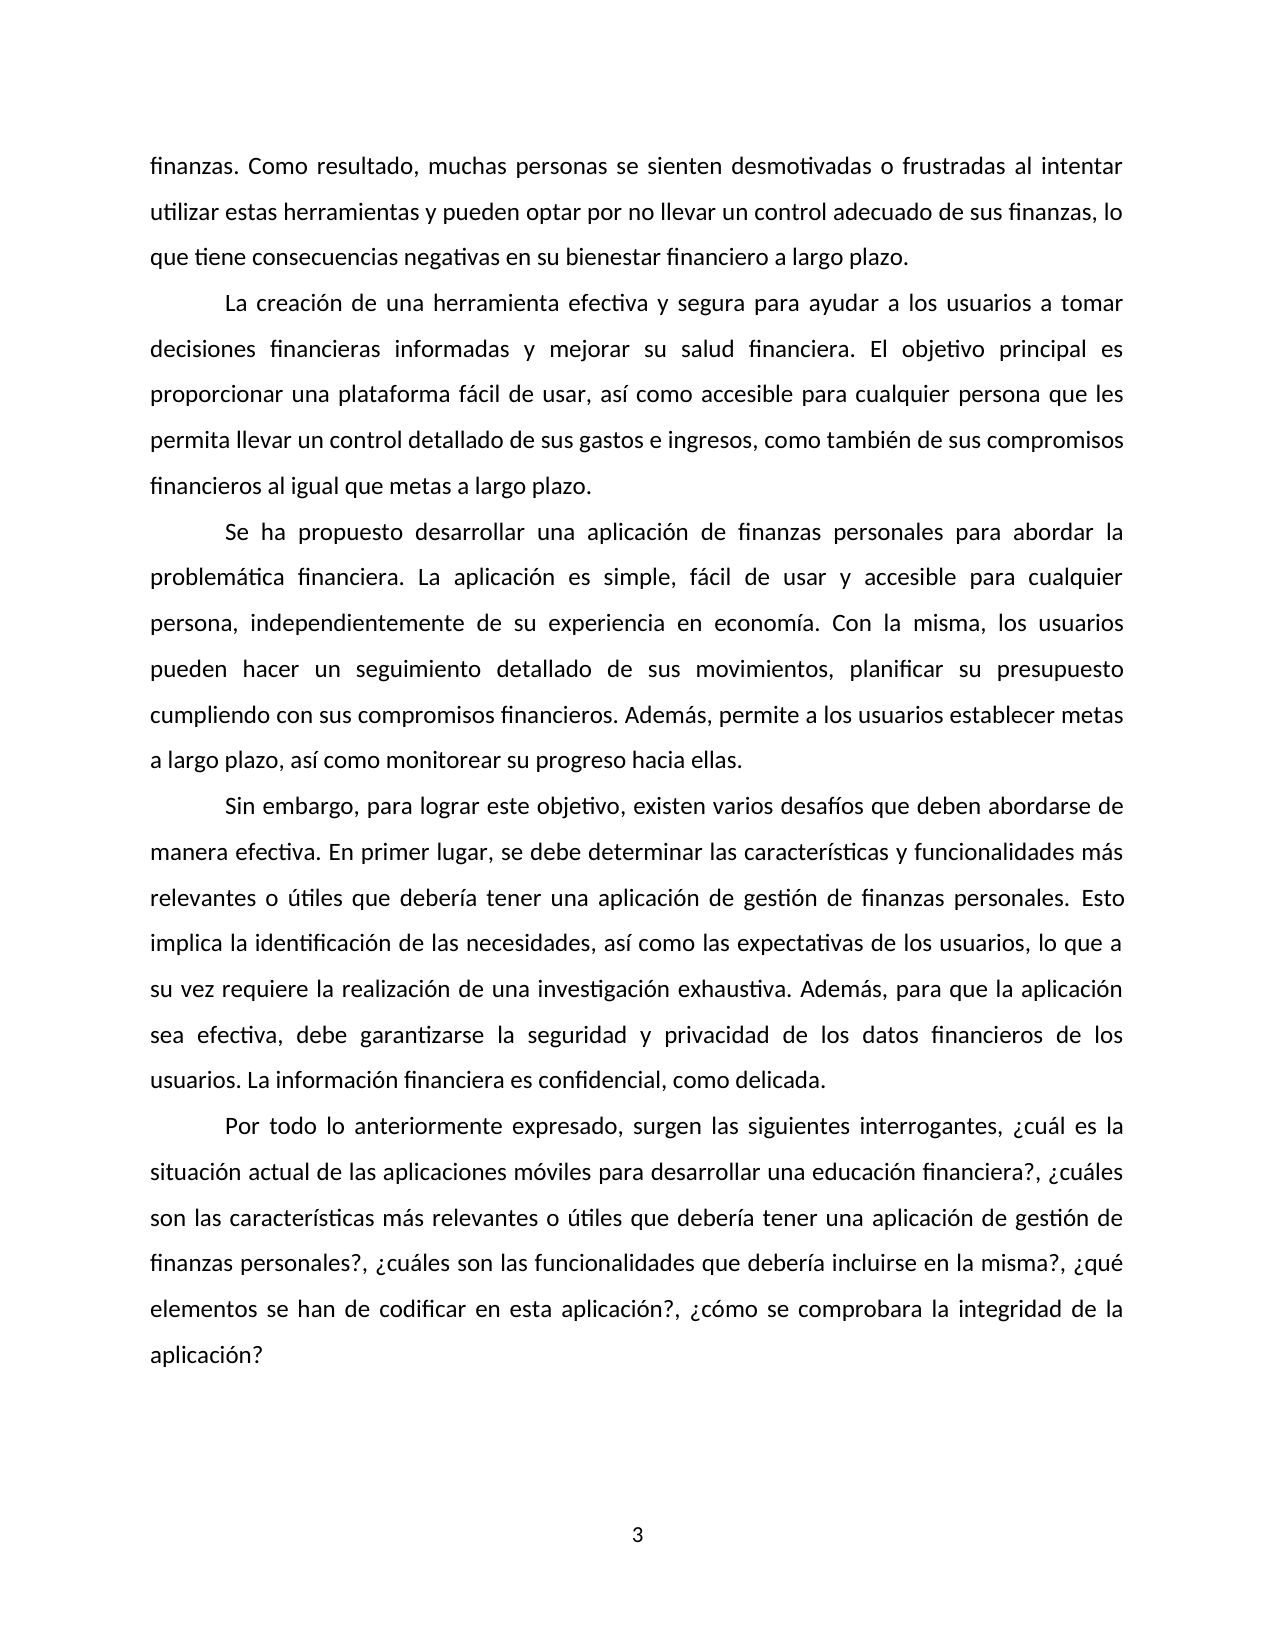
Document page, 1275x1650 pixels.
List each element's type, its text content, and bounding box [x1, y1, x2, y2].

text Sin embargo, para lograr este objetivo, existen varios desafíos que deben abordarse de manera efectiva. En primer lugar, se debe determinar las características y funcionalidades más relevantes o útiles que debería tener una aplicación de gestión de finanzas personales. Esto implica la identificación de las necesidades, así como las expectativas de los usuarios, lo que a su vez requiere la realización de una investigación exhaustiva. Además, para que la aplicación sea efectiva, debe garantizarse la seguridad y privacidad de los datos financieros de los usuarios. La información financiera es confidencial, como delicada. [150, 790, 1125, 1095]
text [150, 150, 1125, 272]
text La creación de una herramienta efectiva y segura para ayudar a los usuarios a tomar decisiones financieras informadas y mejorar su salud financiera. El objetivo principal es proporcionar una plataforma fácil de usar, así como accesible para cualquier persona que les permita llevar un control detallado de sus gastos e ingresos, como también de sus compromisos financieros al igual que metas a largo plazo. [150, 287, 1125, 501]
text Por todo lo anteriormente expresado, surgen las siguientes interrogantes, ¿cuál es la situación actual de las aplicaciones móviles para desarrollar una educación financiera?, ¿cuáles son las características más relevantes o útiles que debería tener una aplicación de gestión de finanzas personales?, ¿cuáles son las funcionalidades que debería incluirse en la misma?, ¿qué elementos se han de codificar en esta aplicación?, ¿cómo se comprobara la integridad de la aplicación? [150, 1110, 1125, 1369]
text Se ha propuesto desarrollar una aplicación de finanzas personales para abordar la problemática financiera. La aplicación es simple, fácil de usar y accesible para cualquier persona, independientemente de su experiencia en economía. Con la misma, los usuarios pueden hacer un seguimiento detallado de sus movimientos, planificar su presupuesto cumpliendo con sus compromisos financieros. Además, permite a los usuarios establecer metas a largo plazo, así como monitorear su progreso hacia ellas. [150, 516, 1125, 775]
